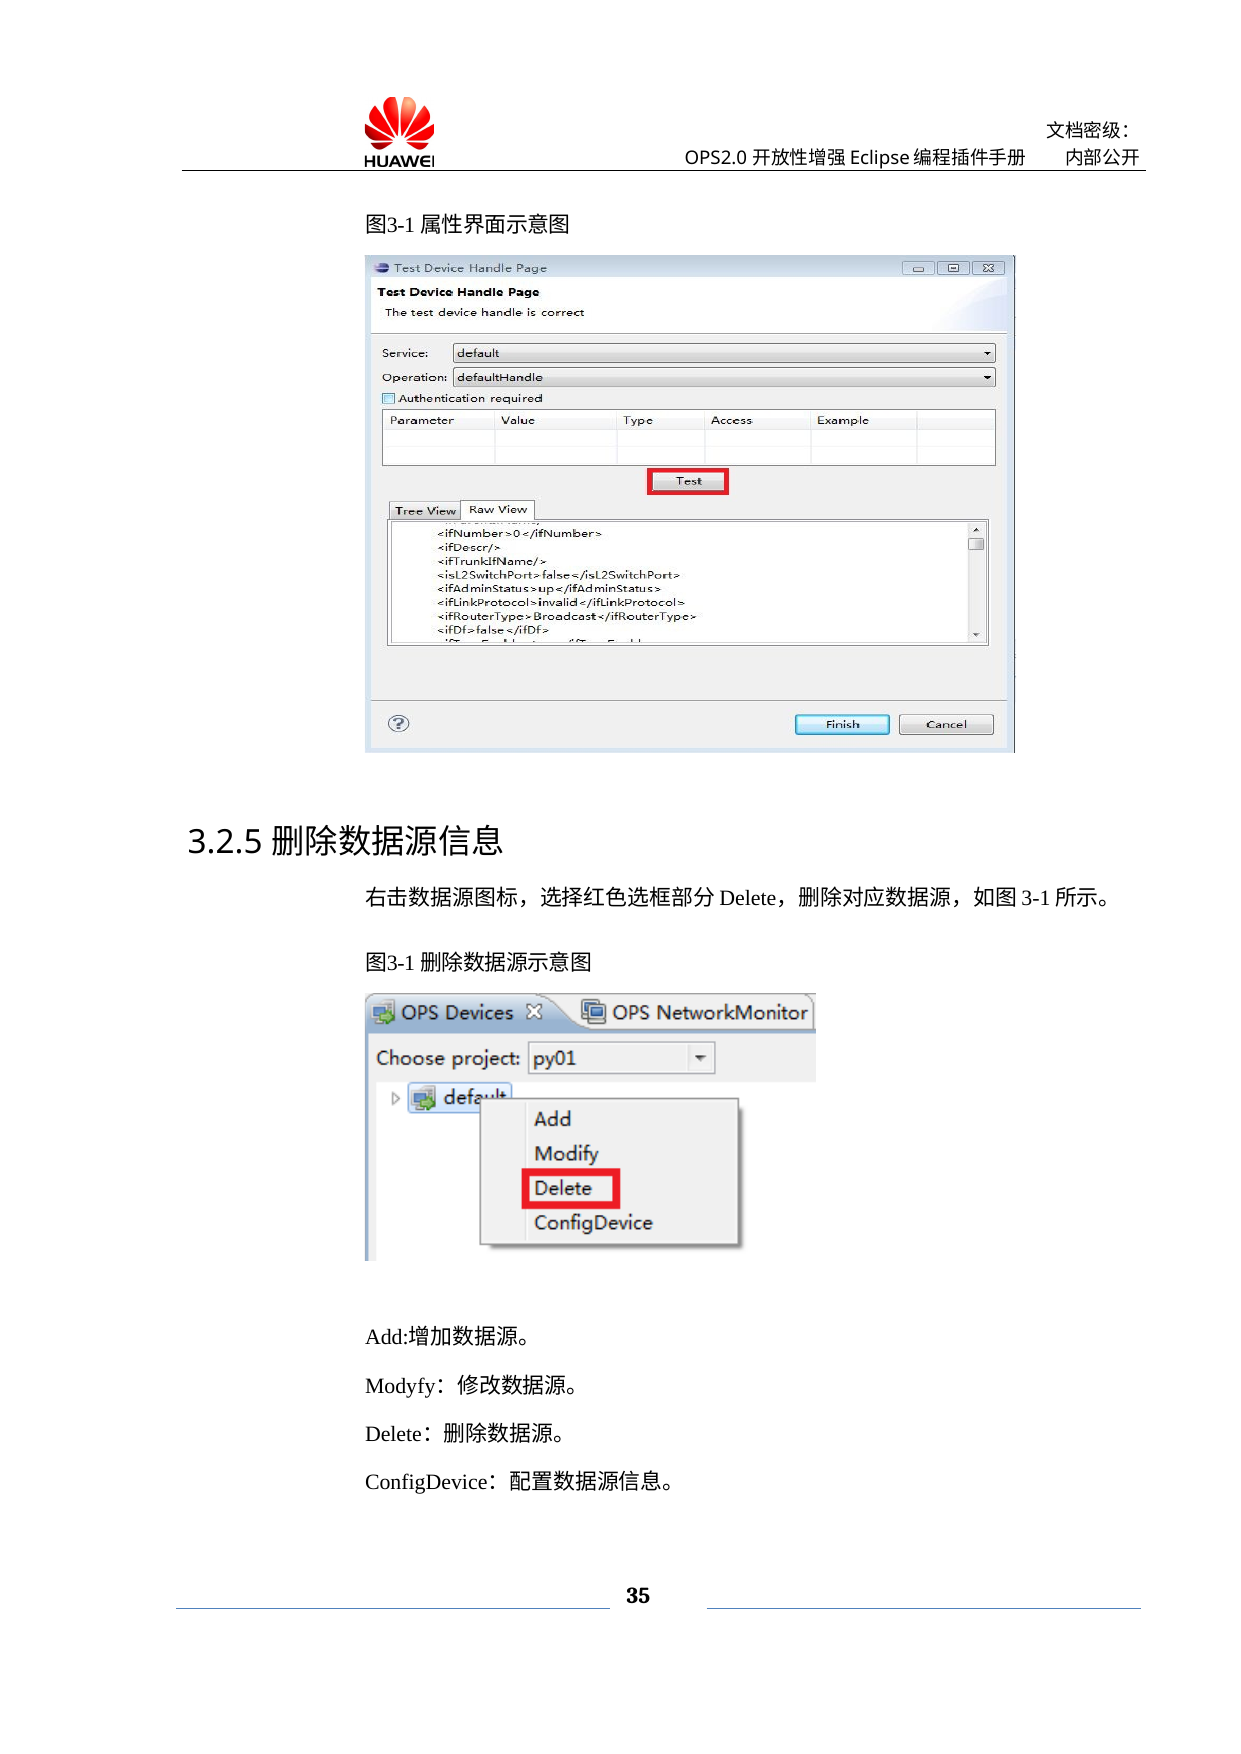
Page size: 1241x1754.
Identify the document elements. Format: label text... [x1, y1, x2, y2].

text Delete：删除数据源。 [365, 1416, 1152, 1448]
text 删除数据源示意图 [365, 945, 1152, 977]
text Modyfy：修改数据源。 [365, 1368, 1152, 1399]
text Add:增加数据源。 [365, 1319, 1152, 1351]
picture [364, 97, 434, 167]
text ConfigDevice：配置数据源信息。 [365, 1464, 1152, 1496]
subtitle 删除数据源信息 [187, 815, 1152, 863]
text 右击数据源图标，选择红色选框部分Delete，删除对应数据源，如图3-22所示。 [365, 880, 1152, 912]
picture [364, 255, 1017, 753]
picture [364, 993, 816, 1261]
text 属性界面示意图 [365, 207, 1152, 238]
